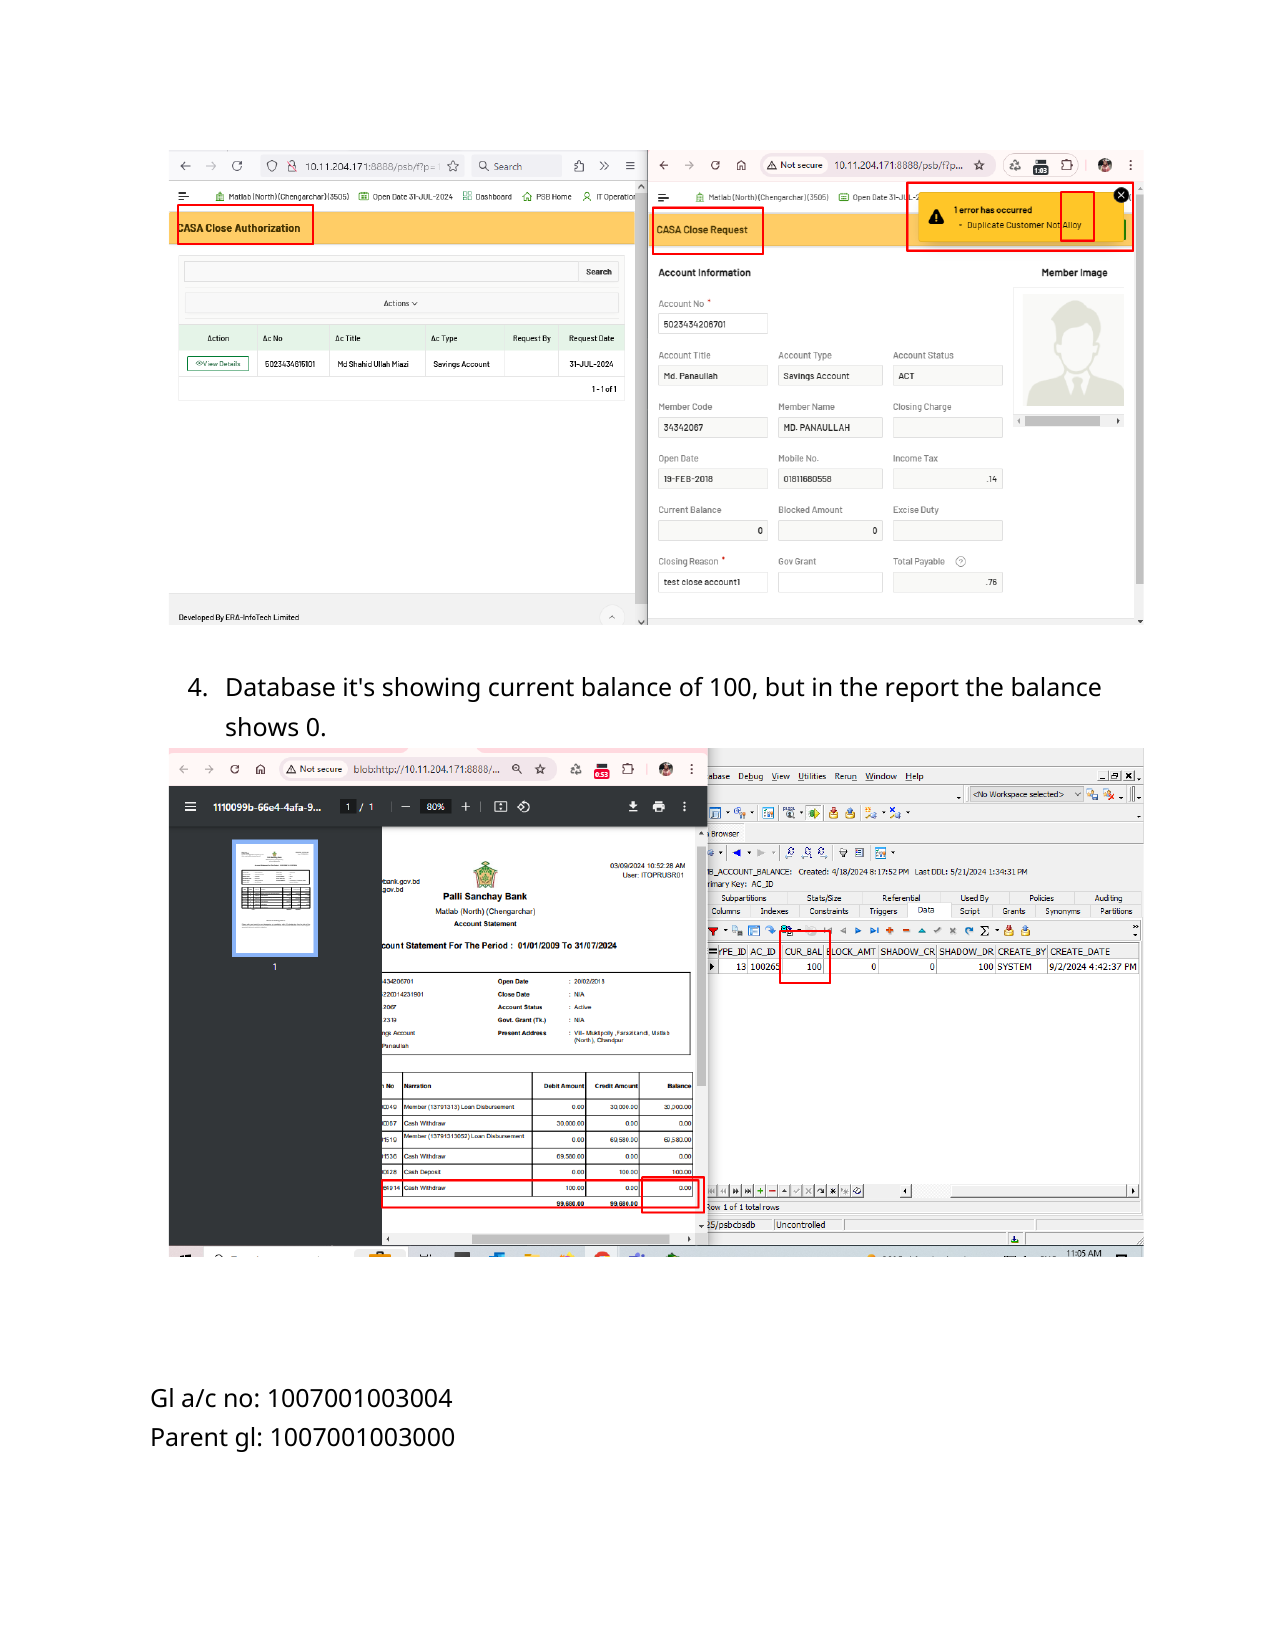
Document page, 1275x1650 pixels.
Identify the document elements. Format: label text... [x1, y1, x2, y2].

text Parent gl: 1007001003000 [150, 1420, 1125, 1454]
list Database it's showing current balance of 100, but in the report the balance shows 0. [187, 670, 1125, 743]
text Gl a/c no: 1007001003004 [150, 1381, 1125, 1414]
